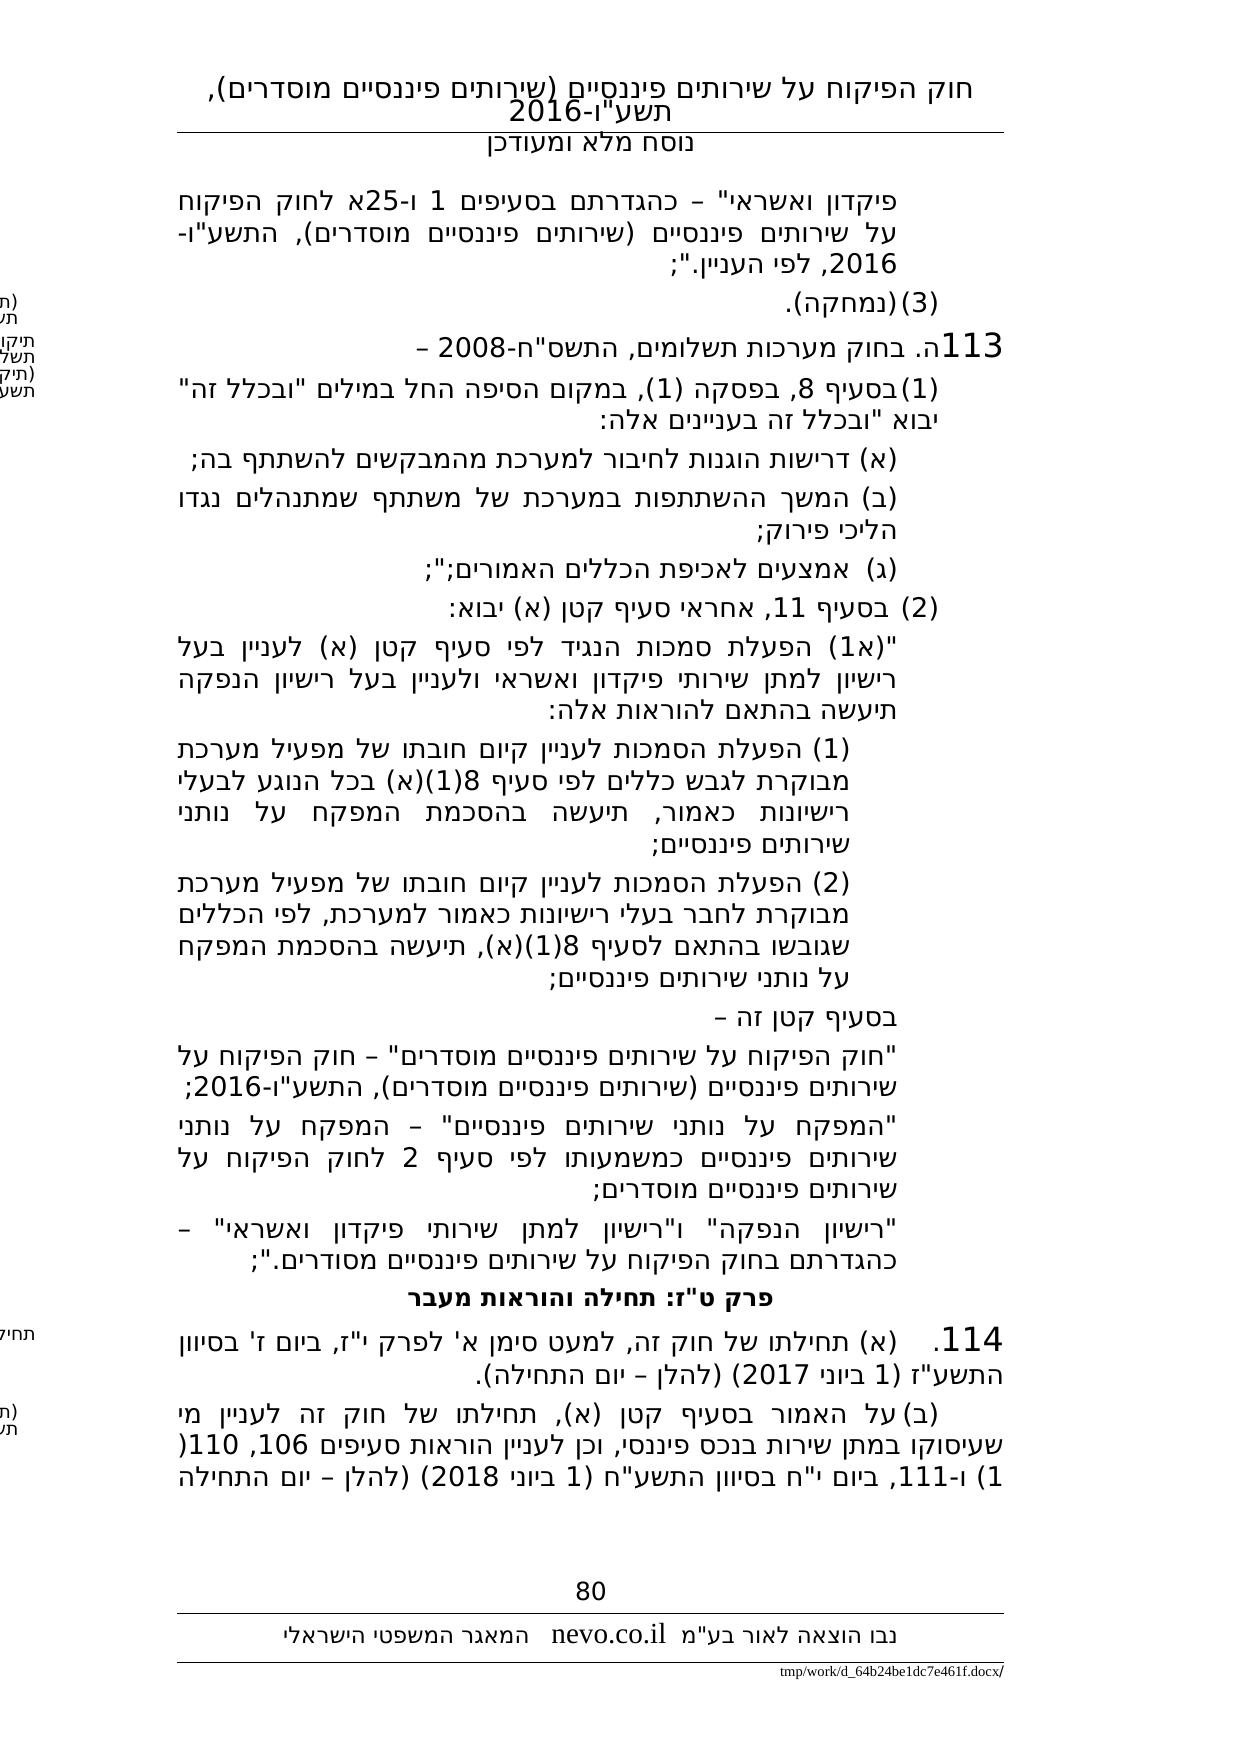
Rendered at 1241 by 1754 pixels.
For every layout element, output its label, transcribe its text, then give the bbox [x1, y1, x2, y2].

text "חוק הפיקוח על שירותים פיננסיים מוסדרים" – חוק הפיקוח על שירותים פיננסיים (שירותים פיננסיים מוסדרים), התשע"ו-2016; [177, 1040, 898, 1103]
text בסעיף קטן זה – [177, 1001, 898, 1033]
text פרק ט"ז: תחילה והוראות מעבר [177, 1283, 1004, 1313]
text 113ה. בחוק מערכות תשלומים, התשס"ח-2008 – [177, 327, 1004, 365]
text (2) בסעיף 11, אחראי סעיף קטן (א) יבוא: [177, 592, 939, 624]
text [177, 1398, 1004, 1493]
text "המפקח על נותני שירותים פיננסיים" – המפקח על נותני שירותים פיננסיים כמשמעותו לפי סעיף 2 לחוק הפיקוח על שירותים פיננסיים מוסדרים; [177, 1111, 898, 1205]
text (3) (נמחקה). [177, 287, 939, 319]
text (1) בסעיף 8, בפסקה (1), במקום הסיפה החל במילים "ובכלל זה" יבוא "ובכלל זה בעניינים אלה: [177, 373, 939, 436]
text "(א1) הפעלת סמכות הנגיד לפי סעיף קטן (א) לעניין בעל רישיון למתן שירותי פיקדון ואשראי ולעניין בעל רישיון הנפקה תיעשה בהתאם להוראות אלה: [177, 631, 898, 726]
text "רישיון הנפקה" ו"רישיון למתן שירותי פיקדון ואשראי" – כהגדרתם בחוק הפיקוח על שירותים פיננסיים מסודרים."; [177, 1213, 898, 1276]
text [177, 185, 898, 280]
text (ג) אמצעים לאכיפת הכללים האמורים;"; [177, 553, 898, 585]
text (ב) המשך ההשתתפות במערכת של משתתף שמתנהלים נגדו הליכי פירוק; [177, 483, 898, 546]
text 114. (א) תחילתו של חוק זה, למעט סימן א' לפרק י"ז, ביום ז' בסיוון התשע"ז (1 ביוני 2017) (להלן – יום התחילה). [177, 1320, 1004, 1391]
text (1) הפעלת הסמכות לעניין קיום חובתו של מפעיל מערכת מבוקרת לגבש כללים לפי סעיף 8(1)(א) בכל הנוגע לבעלי רישיונות כאמור, תיעשה בהסכמת המפקח על נותני שירותים פיננסיים; [177, 733, 851, 860]
text (א) דרישות הוגנות לחיבור למערכת מהמבקשים להשתתף בה; [177, 443, 898, 475]
text (2) הפעלת הסמכות לעניין קיום חובתו של מפעיל מערכת מבוקרת לחבר בעלי רישיונות כאמור למערכת, לפי הכללים שגובשו בהתאם לסעיף 8(1)(א), תיעשה בהסכמת המפקח על נותני שירותים פיננסיים; [177, 867, 851, 993]
